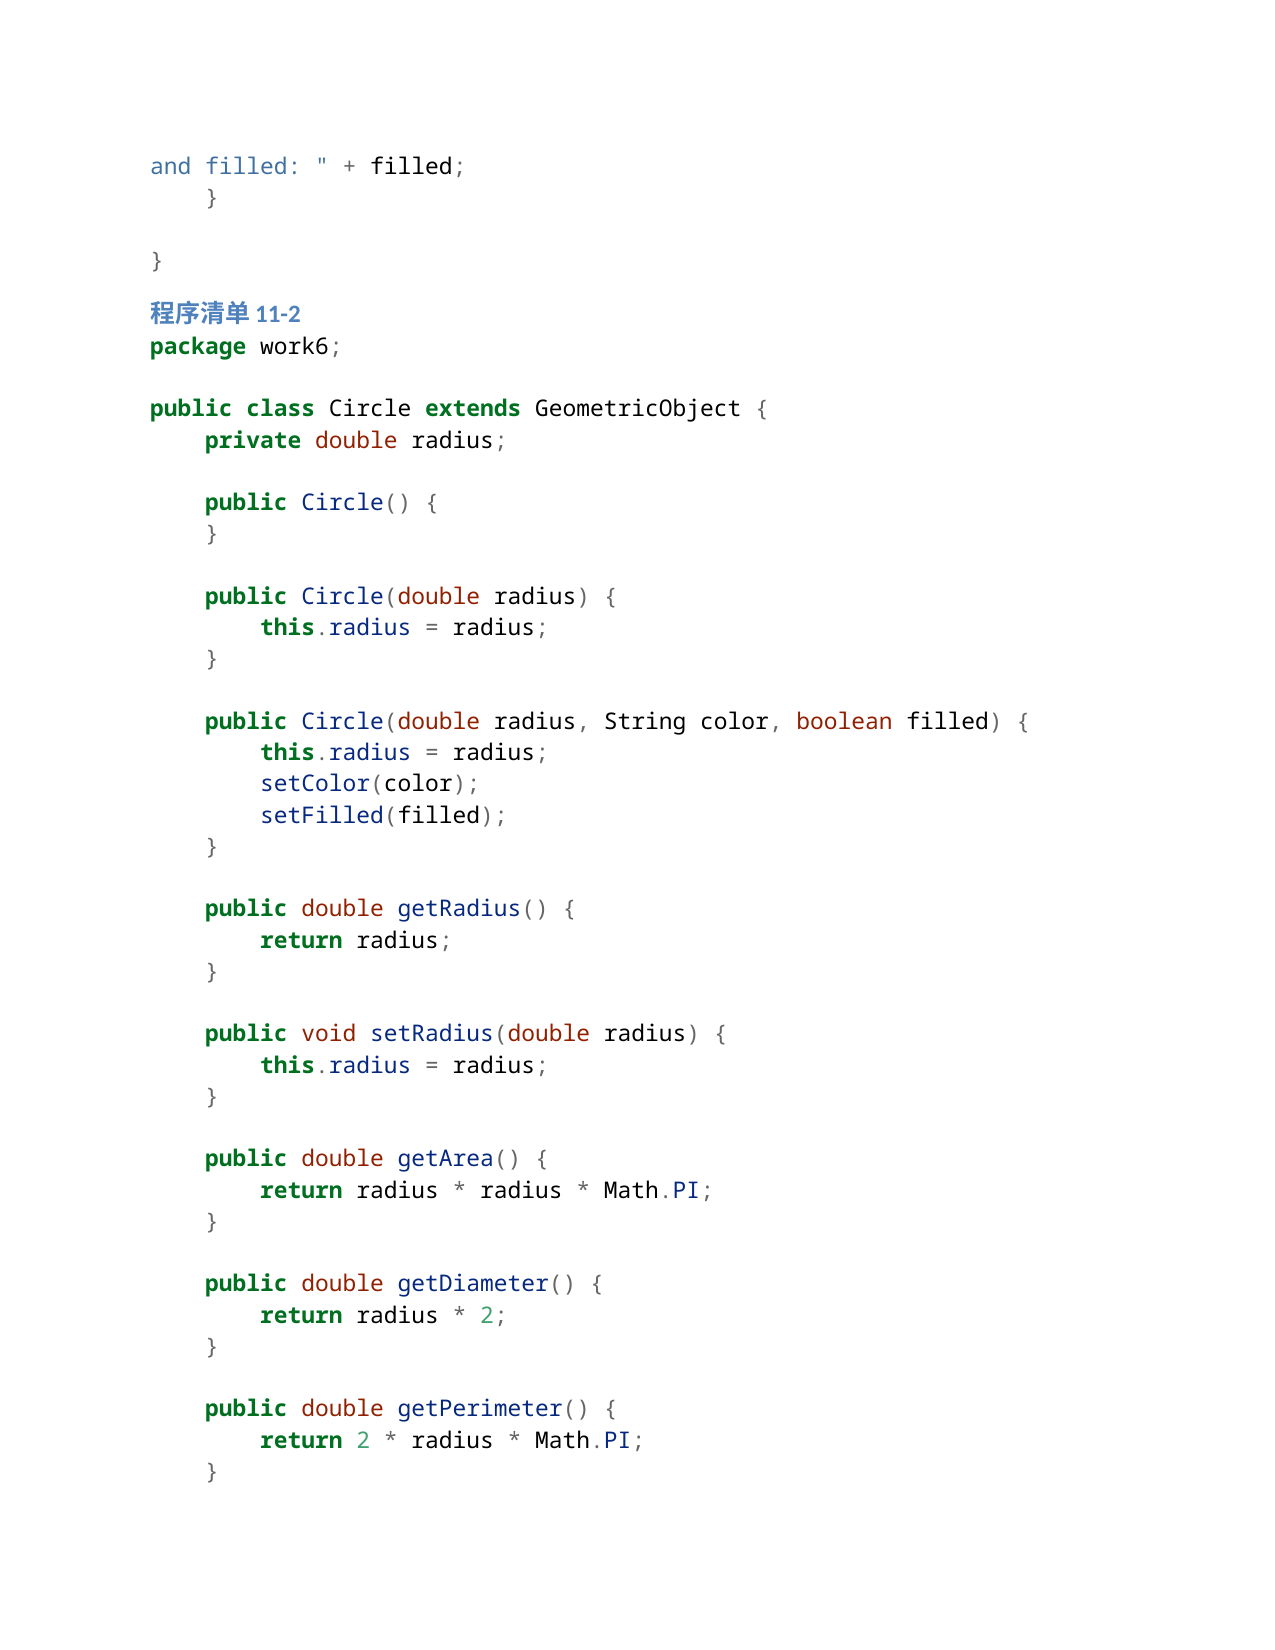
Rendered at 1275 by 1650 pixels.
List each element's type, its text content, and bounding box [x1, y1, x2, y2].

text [150, 150, 1125, 275]
subtitle 程序清单11-2 [150, 296, 1125, 330]
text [150, 330, 1125, 1486]
